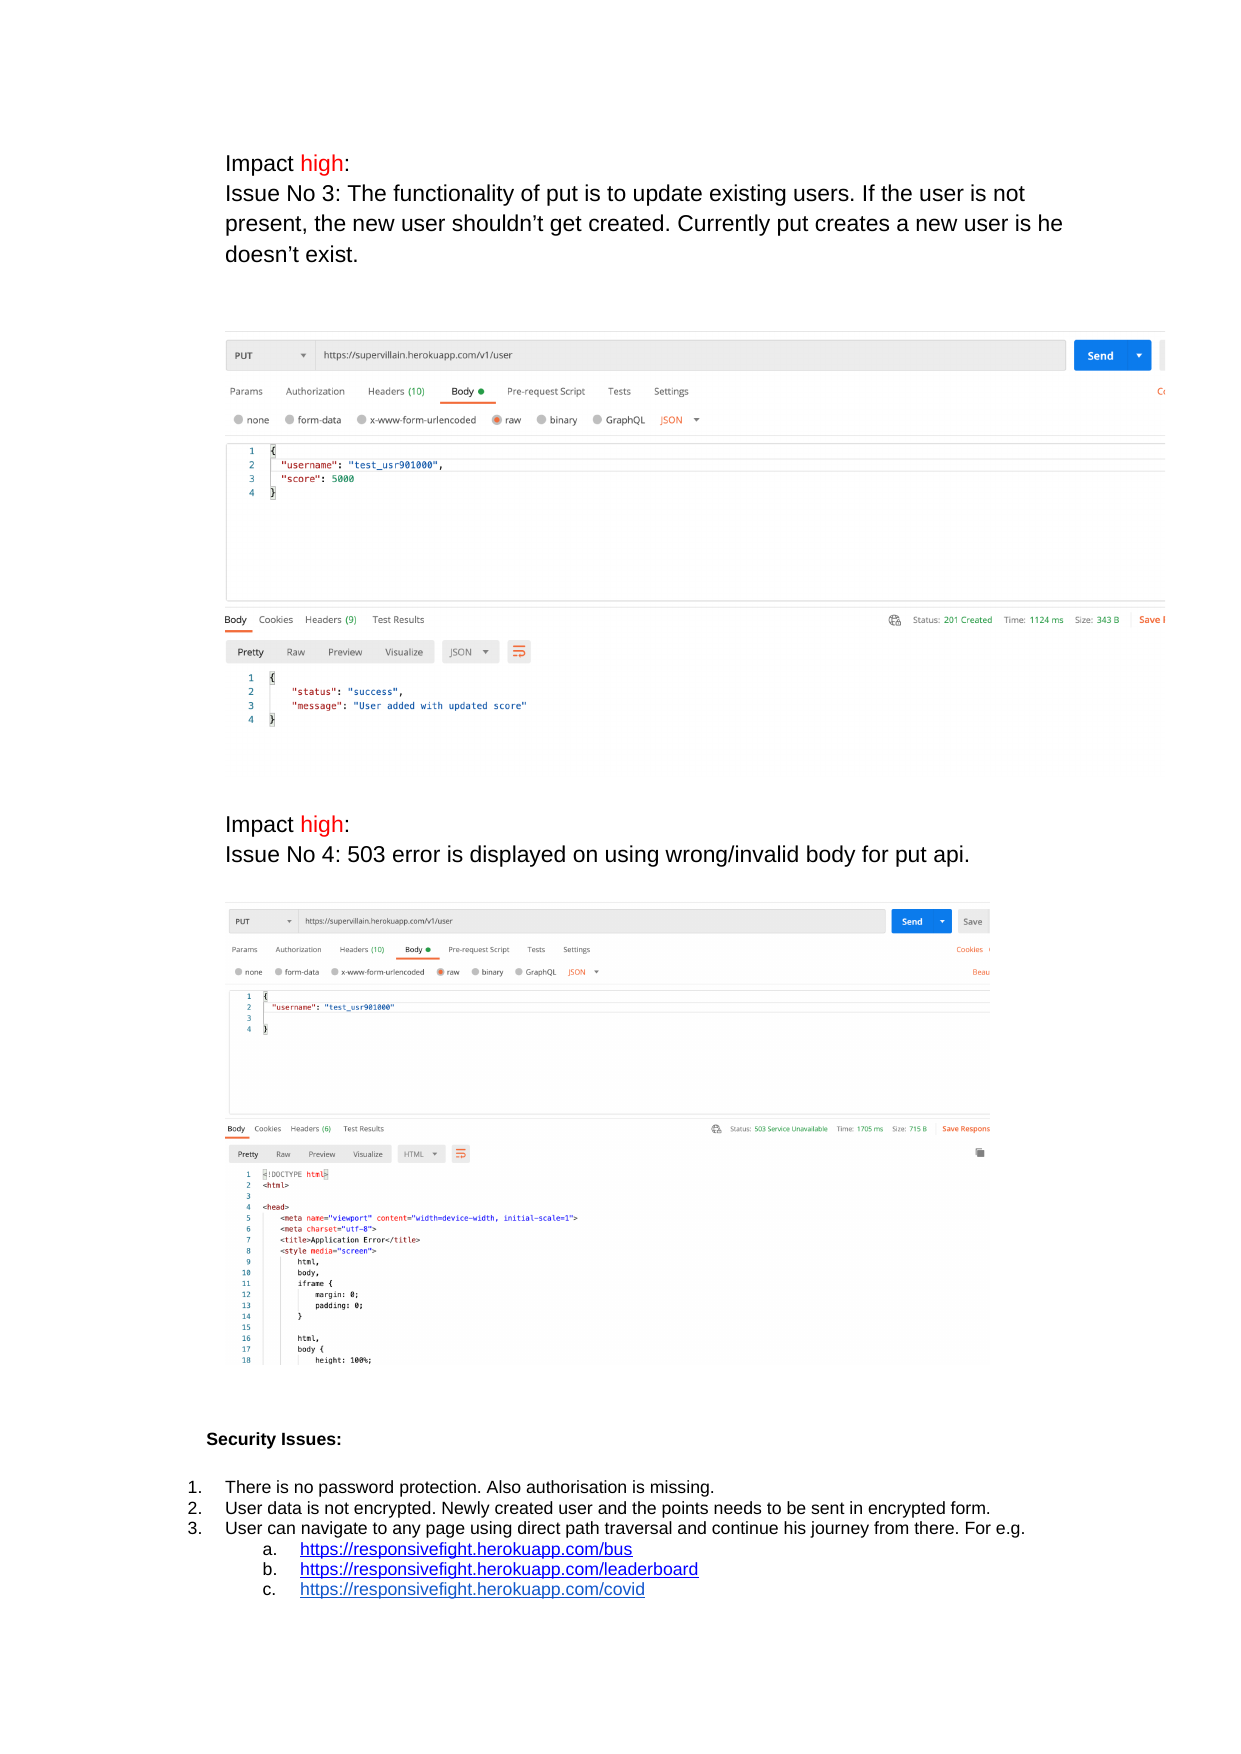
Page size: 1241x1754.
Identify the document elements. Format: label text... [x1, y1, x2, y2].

list https://responsivefight.herokuapp.com/leaderboard [262, 1559, 1090, 1579]
picture [225, 901, 990, 1365]
text Impact high: [225, 811, 1090, 837]
list https://responsivefight.herokuapp.com/covid [262, 1579, 1090, 1599]
list User data is not encrypted. Newly created user and the points needs to be sent in encrypted form. [187, 1497, 1090, 1518]
list There is no password protection. Also authorisation is missing. [187, 1477, 1090, 1497]
text Issue No 4: 503 error is displayed on using wrong/invalid body for put api. [225, 841, 1090, 868]
picture [225, 331, 1166, 777]
list User can navigate to any page using direct path traversal and continue his journey from there. For e.g. [187, 1518, 1090, 1538]
text Issue No 3: The functionality of put is to update existing users. If the user is not present, the new user shouldn’t get created. Currently put creates a new user is he doesn’t exist. [225, 180, 1090, 267]
text Security Issues: [206, 1428, 1090, 1449]
list https://responsivefight.herokuapp.com/bus [262, 1538, 1090, 1559]
text Impact high: [225, 150, 1090, 176]
